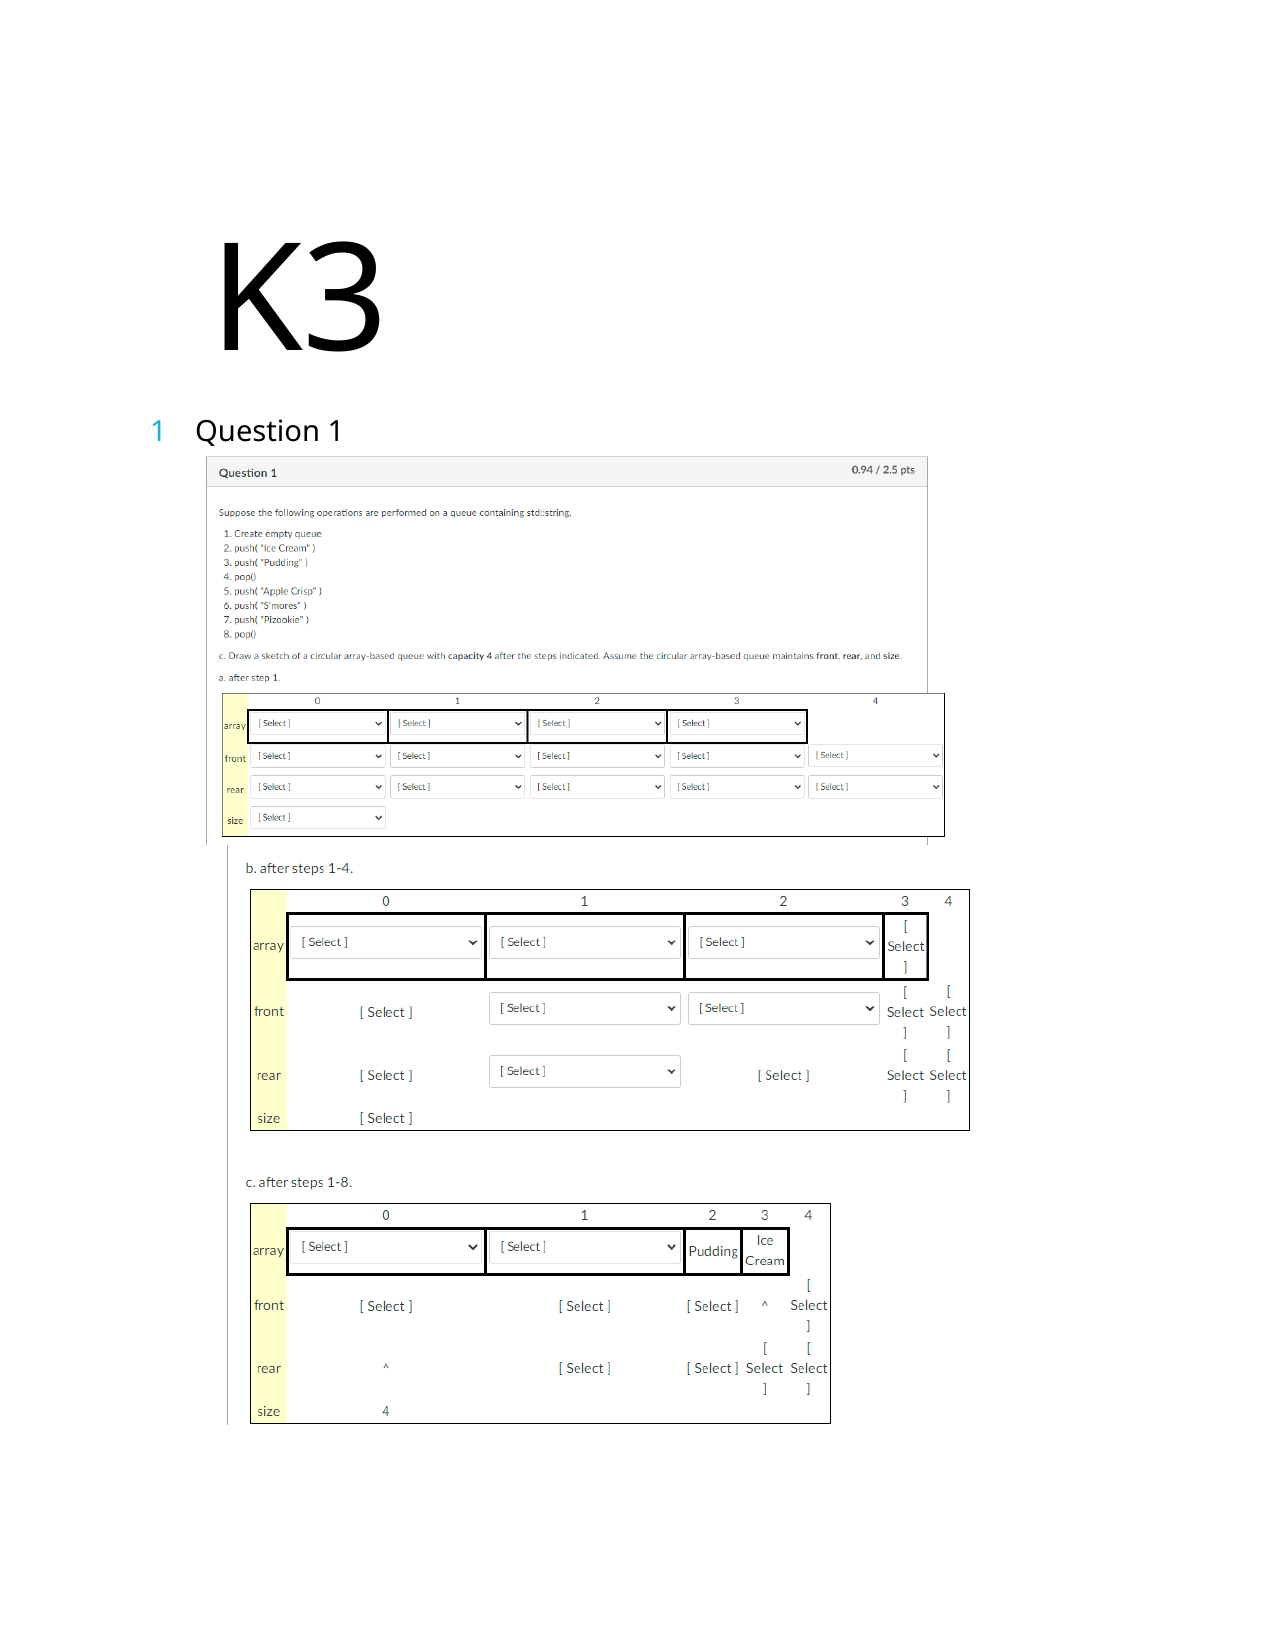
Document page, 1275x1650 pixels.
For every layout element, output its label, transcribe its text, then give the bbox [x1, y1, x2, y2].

list Logic Error K3 [150, 150, 1125, 394]
picture [195, 450, 1022, 1425]
